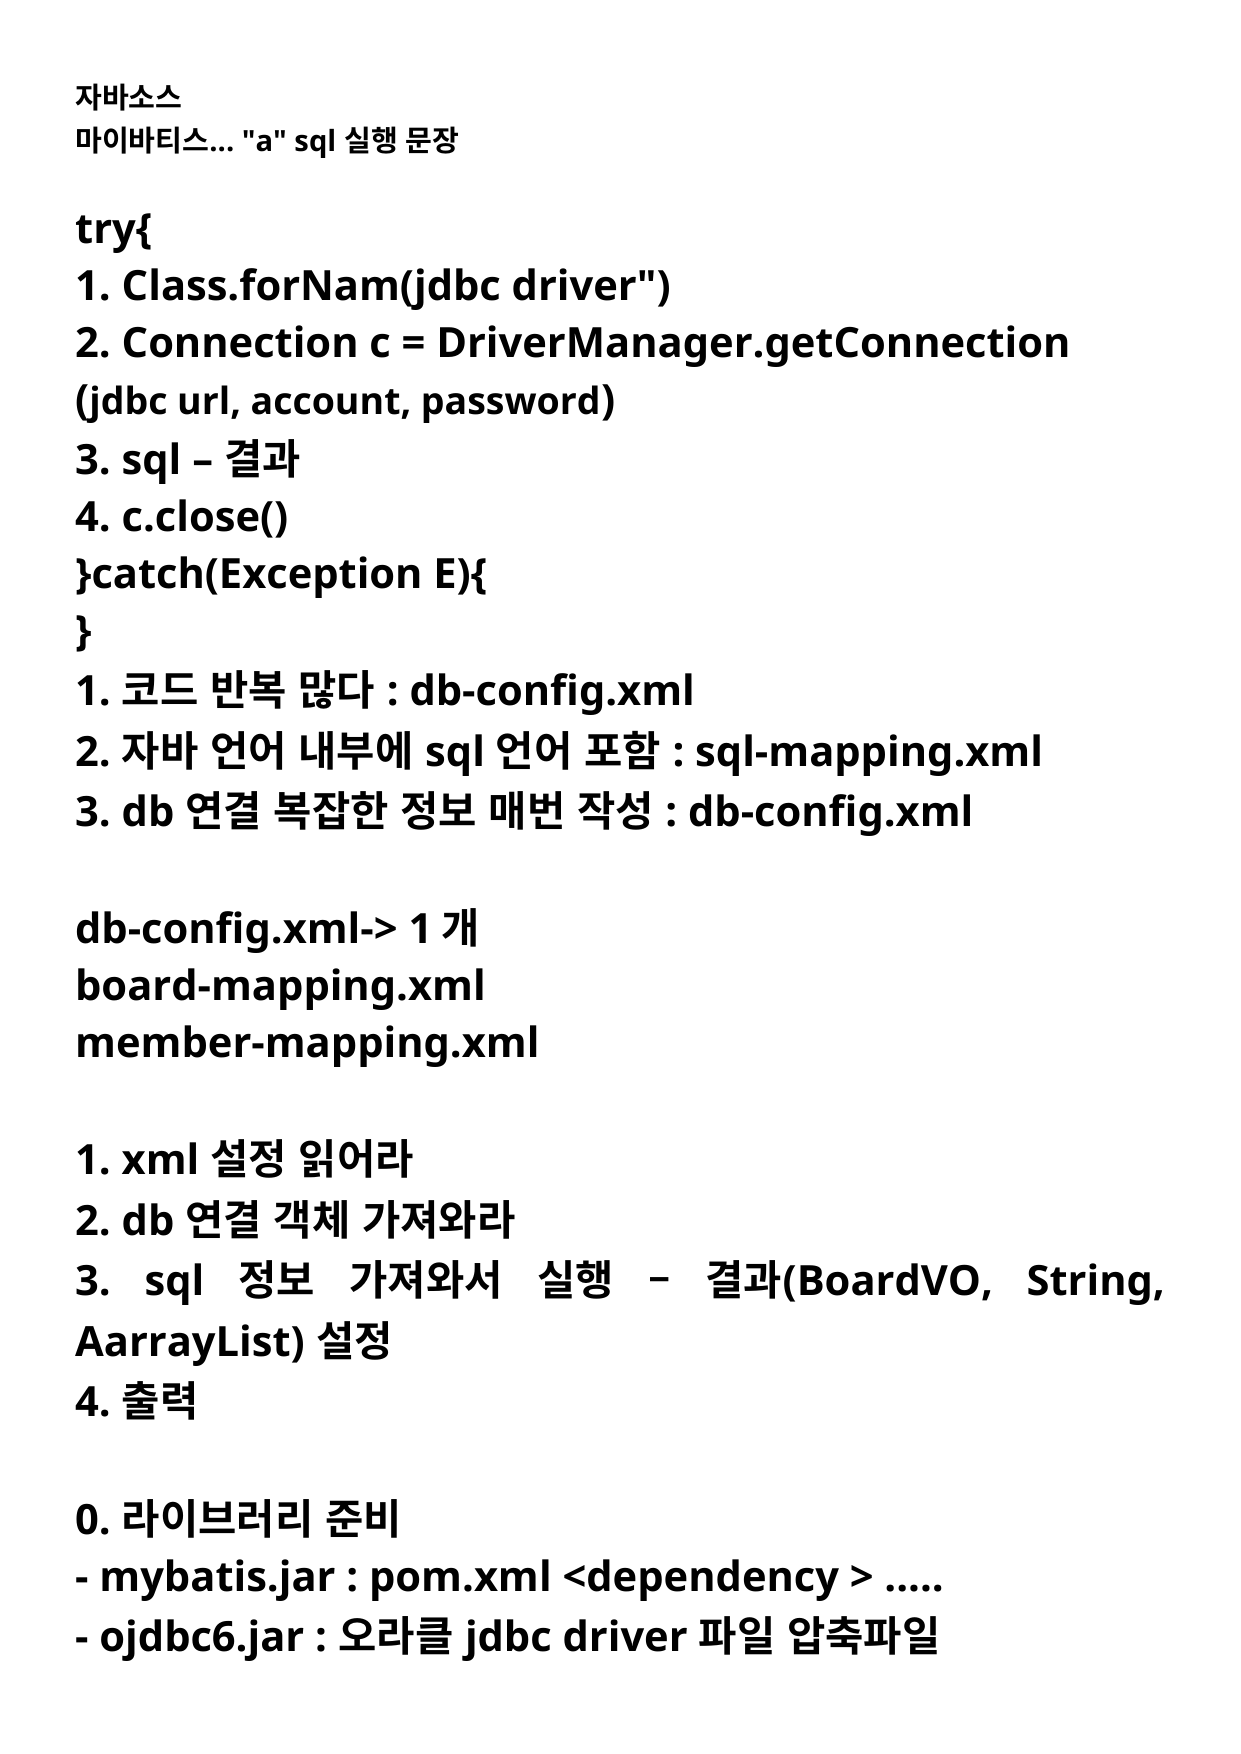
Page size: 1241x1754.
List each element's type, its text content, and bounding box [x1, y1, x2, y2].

text 3. sql – 결과 [75, 426, 1165, 487]
text member-mapping.xml [75, 1013, 1165, 1070]
text try{ [75, 199, 1165, 256]
text 1. xml 설정 읽어라 [75, 1126, 1165, 1187]
text 2. Connection c = DriverManager.getConnection [75, 313, 1165, 370]
text 2. 자바 언어 내부에 sql 언어 포함 : sql-mapping.xml [75, 718, 1165, 778]
text 마이바티스... "a" sql 실행 문장 [75, 117, 1165, 160]
text 4. 출력 [75, 1368, 1165, 1429]
text board-mapping.xml [75, 956, 1165, 1013]
text db-config.xml-> 1개 [75, 896, 1165, 956]
text - mybatis.jar : pom.xml <dependency > ..... [75, 1546, 1165, 1603]
text - ojdbc6.jar : 오라클 jdbc driver 파일 압축파일 [75, 1603, 1165, 1664]
text (jdbc url, account, password) [75, 370, 1165, 426]
text 1. Class.forNam(jdbc driver") [75, 256, 1165, 313]
text 2. db 연결 객체 가져와라 [75, 1187, 1165, 1247]
text 1. 코드 반복 많다 : db-config.xml [75, 657, 1165, 718]
text 0. 라이브러리 준비 [75, 1486, 1165, 1546]
text 3. sql 정보 가져와서 실행 – 결과(BoardVO, String, AarrayList) 설정 [75, 1247, 1165, 1368]
text 자바소스 [75, 75, 1165, 117]
text }catch(Exception E){ [75, 544, 1165, 601]
text 3. db 연결 복잡한 정보 매번 작성 : db-config.xml [75, 778, 1165, 839]
text 4. c.close() [75, 487, 1165, 544]
text } [75, 601, 1165, 657]
